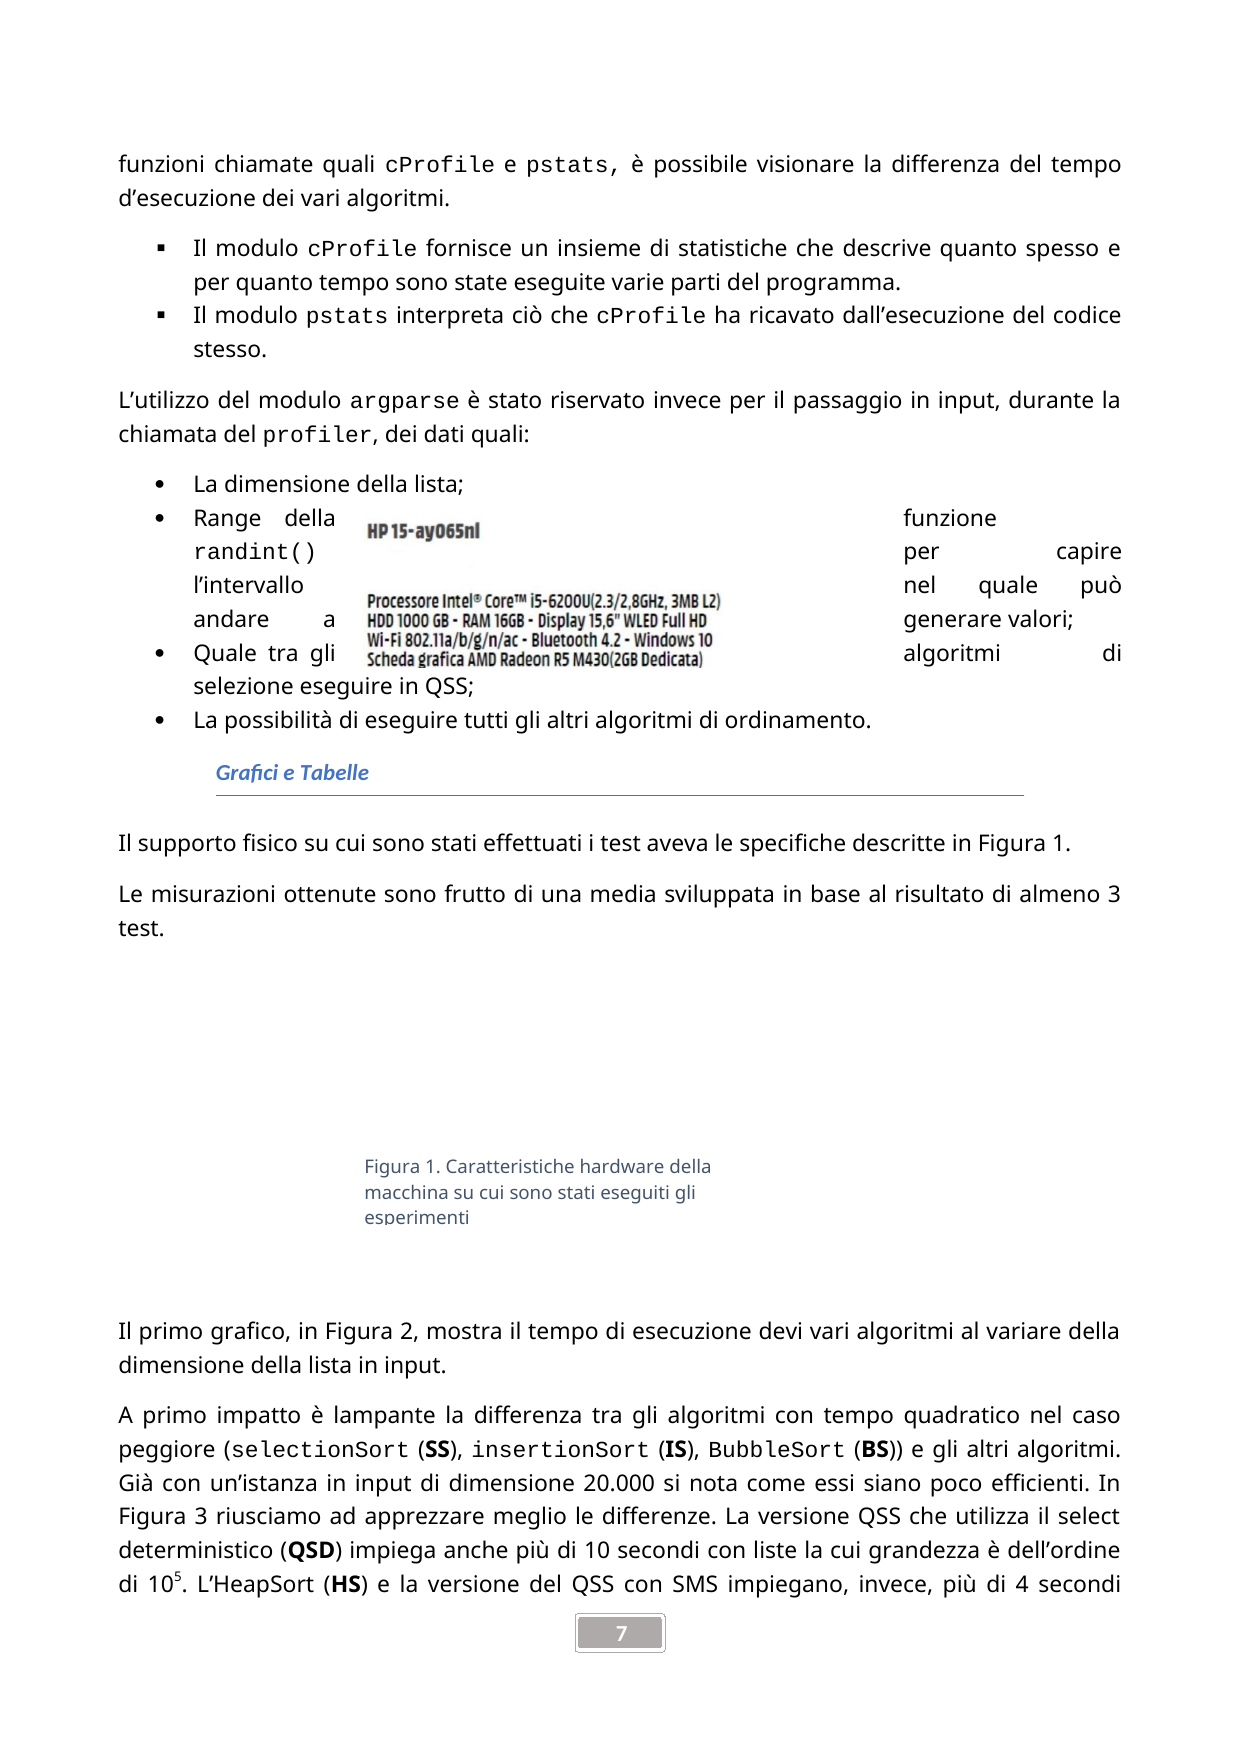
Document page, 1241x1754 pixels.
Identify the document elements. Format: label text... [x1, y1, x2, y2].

text Le misurazioni ottenute sono frutto di una media sviluppata in base al risultato di almeno 3 test. [118, 878, 1122, 943]
text Il primo grafico, in Figura 2, mostra il tempo di esecuzione devi vari algoritmi al variare della dimensione della lista in input. [118, 1315, 1122, 1380]
list Il modulo cProfile fornisce un insieme di statistiche che descrive quanto spesso e per quanto tempo sono state eseguite varie parti del programma. [156, 232, 1122, 297]
text L’utilizzo del modulo argparse è stato riservato invece per il passaggio in input, durante la chiamata del profiler, dei dati quali: [118, 384, 1122, 449]
picture [353, 514, 885, 667]
list Il modulo pstats interpreta ciò che cProfile ha ricavato dall’esecuzione del codice stesso. [156, 299, 1122, 364]
list La dimensione della lista; [156, 468, 1122, 499]
list Quale tra gli algoritmi di selezione eseguire in QSS; [156, 636, 1122, 701]
text Grafici e Tabelle [216, 758, 1024, 795]
text Il supporto fisico su cui sono stati effettuati i test aveva le specifiche descritte in Figura 1. [118, 827, 1122, 858]
list La possibilità di eseguire tutti gli altri algoritmi di ordinamento. [156, 704, 1122, 735]
list Range della funzione randint() per capire l’intervallo nel quale può andare a generare valori; [156, 502, 1122, 634]
